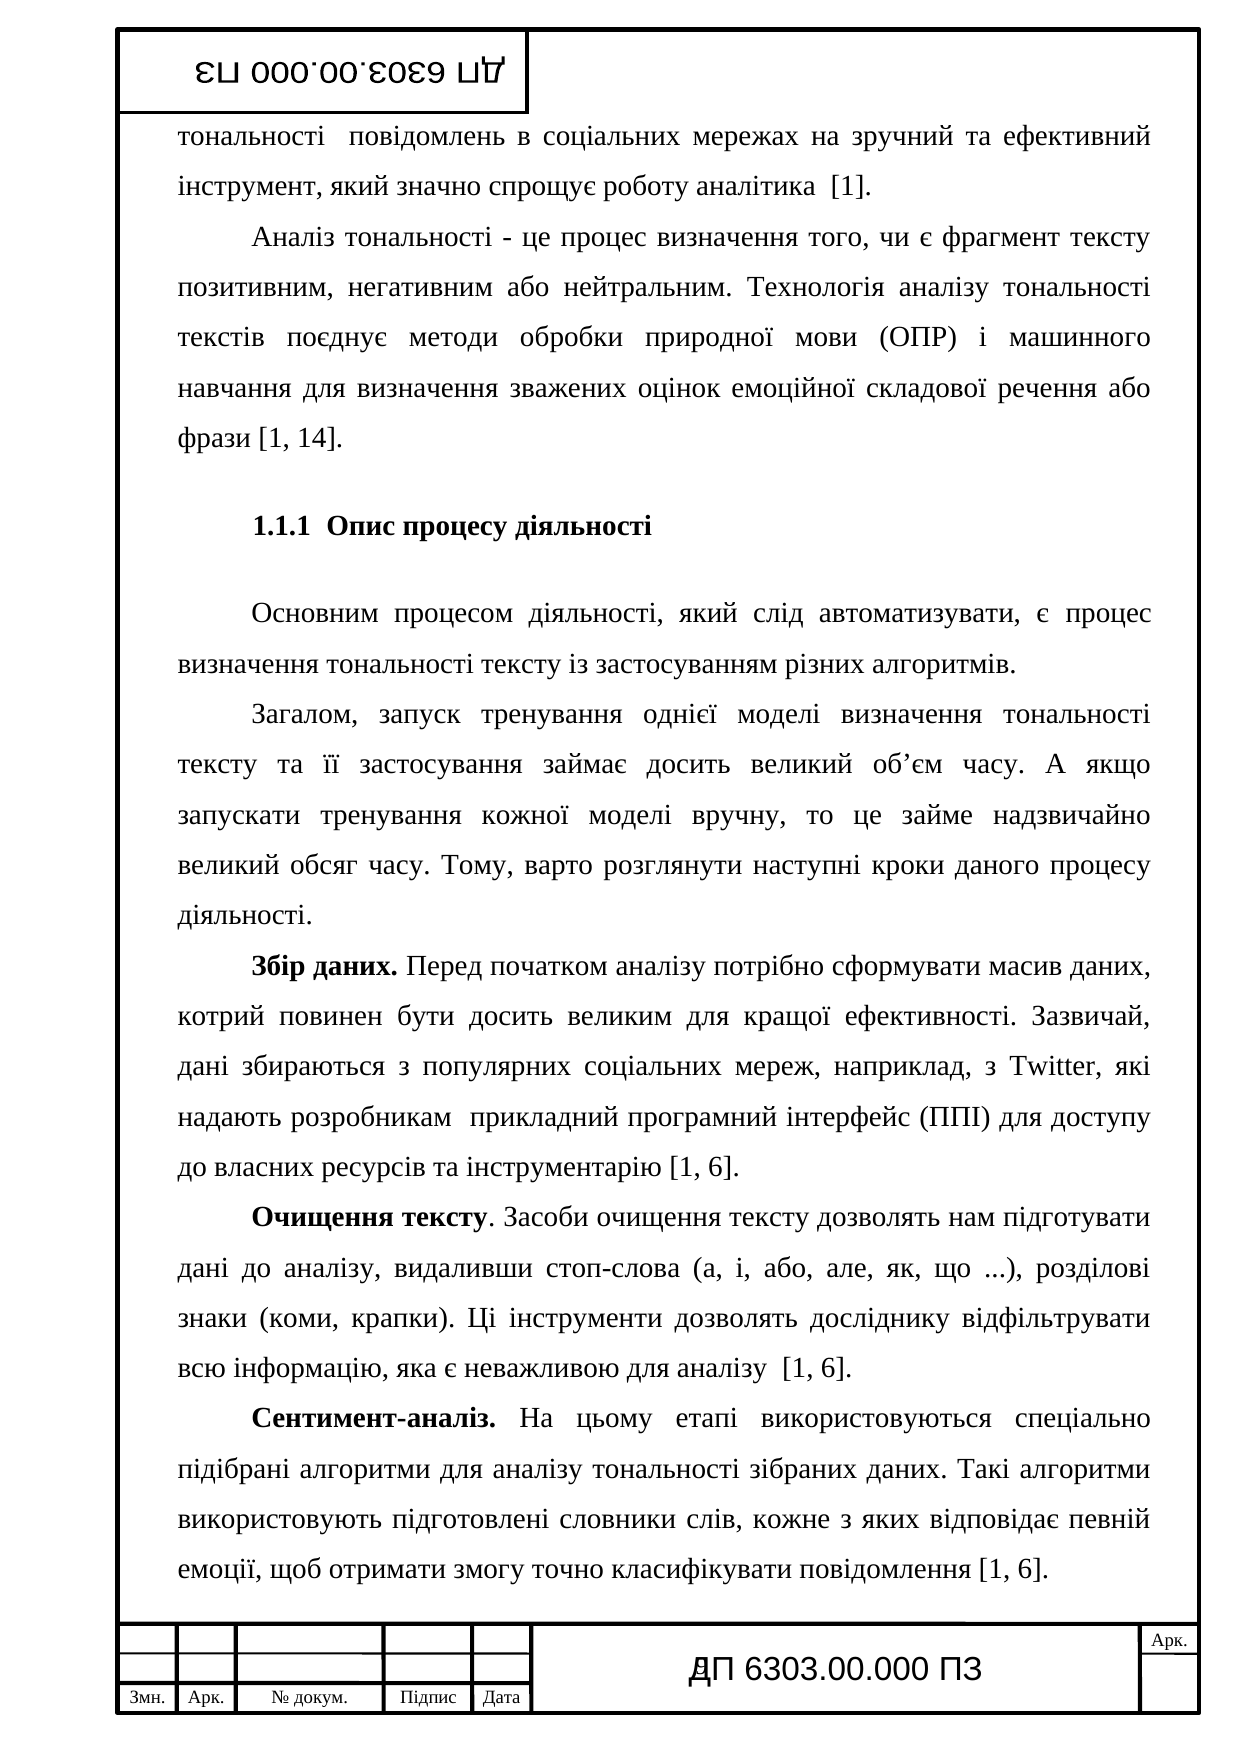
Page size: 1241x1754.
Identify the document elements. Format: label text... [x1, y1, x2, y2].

text Збір даних. Перед початком аналізу потрібно сформувати масив даних, котрий повинен бути досить великим для кращої ефективності. Зазвичай, дані збираються з популярних соціальних мереж, наприклад, з Twitter, які надають розробникам прикладний програмний інтерфейс (ППІ) для доступу до власних ресурсів та інструментарію [1, 6]. [177, 948, 1152, 1183]
text Основним процесом діяльності, який слід автоматизувати, є процес визначення тональності тексту із застосуванням різних алгоритмів. [177, 596, 1152, 679]
list Опис процесу діяльності [177, 508, 1152, 541]
text Сентимент-аналіз. На цьому етапі використовуються спеціально підібрані алгоритми для аналізу тональності зібраних даних. Такі алгоритми використовують підготовлені словники слів, кожне з яких відповідає певній емоції, щоб отримати змогу точно класифікувати повідомлення [1, 6]. [177, 1401, 1152, 1585]
text Загалом, запуск тренування однієї моделі визначення тональності тексту та її застосування займає досить великий об’єм часу. А якщо запускати тренування кожної моделі вручну, то це займе надзвичайно великий обсяг часу. Тому, варто розглянути наступні кроки даного процесу діяльності. [177, 696, 1152, 931]
text Аналіз тональності - це процес визначення того, чи є фрагмент тексту позитивним, негативним або нейтральним. Технологія аналізу тональності текстів поєднує методи обробки природної мови (ОПР) і машинного навчання для визначення зважених оцінок емоційної складової речення або фрази [1, 14]. [177, 219, 1152, 453]
text Очищення тексту. Засоби очищення тексту дозволять нам підготувати дані до аналізу, видаливши стоп-слова (a, і, або, але, як, що ...), розділові знаки (коми, крапки). Ці інструменти дозволять досліднику відфільтрувати всю інформацію, яка є неважливою для аналізу [1, 6]. [177, 1199, 1152, 1384]
text тональності повідомлень в соціальних мережах на зручний та ефективний інструмент, який значно спрощує роботу аналітика [1]. [177, 118, 1152, 202]
